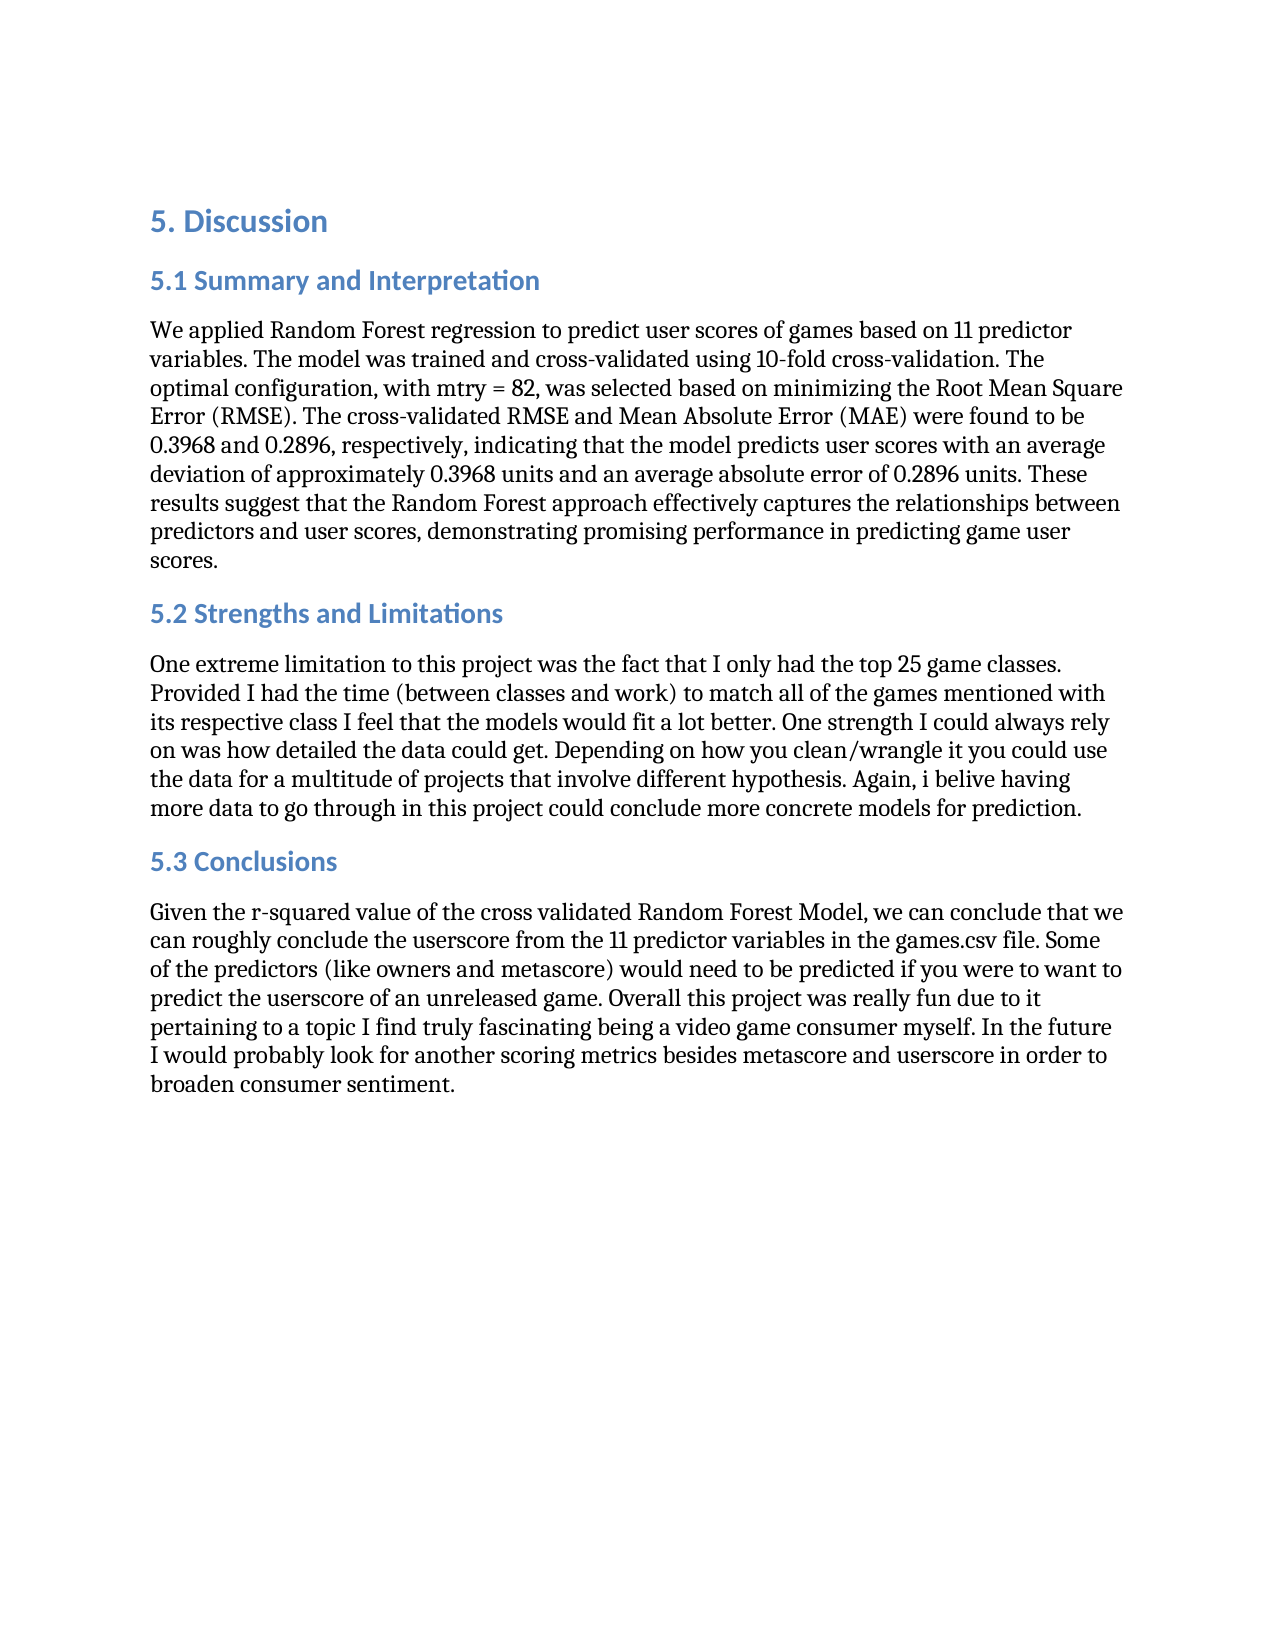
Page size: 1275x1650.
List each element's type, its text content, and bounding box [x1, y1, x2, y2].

subtitle 5.1 Summary and Interpretation [150, 262, 1125, 297]
text Given the r-squared value of the cross validated Random Forest Model, we can conclude that we can roughly conclude the userscore from the 11 predictor variables in the games.csv file. Some of the predictors (like owners and metascore) would need to be predicted if you were to want to predict the userscore of an unreleased game. Overall this project was really fun due to it pertaining to a topic I find truly fascinating being a video game consumer myself. In the future I would probably look for another scoring metrics besides metascore and userscore in order to broaden consumer sentiment. [150, 898, 1125, 1099]
subtitle 5. Discussion [150, 200, 1125, 241]
subtitle 5.3 Conclusions [150, 843, 1125, 879]
text We applied Random Forest regression to predict user scores of games based on 11 predictor variables. The model was trained and cross-validated using 10-fold cross-validation. The optimal configuration, with mtry = 82, was selected based on minimizing the Root Mean Square Error (RMSE). The cross-validated RMSE and Mean Absolute Error (MAE) were found to be 0.3968 and 0.2896, respectively, indicating that the model predicts user scores with an average deviation of approximately 0.3968 units and an average absolute error of 0.2896 units. These results suggest that the Random Forest approach effectively captures the relationships between predictors and user scores, demonstrating promising performance in predicting game user scores. [150, 316, 1125, 575]
subtitle 5.2 Strengths and Limitations [150, 596, 1125, 631]
text One extreme limitation to this project was the fact that I only had the top 25 game classes. Provided I had the time (between classes and work) to match all of the games mentioned with its respective class I feel that the models would fit a lot better. One strength I could always rely on was how detailed the data could get. Depending on how you clean/wrangle it you could use the data for a multitude of projects that involve different hypothesis. Again, i belive having more data to go through in this project could conclude more concrete models for prediction. [150, 650, 1125, 822]
